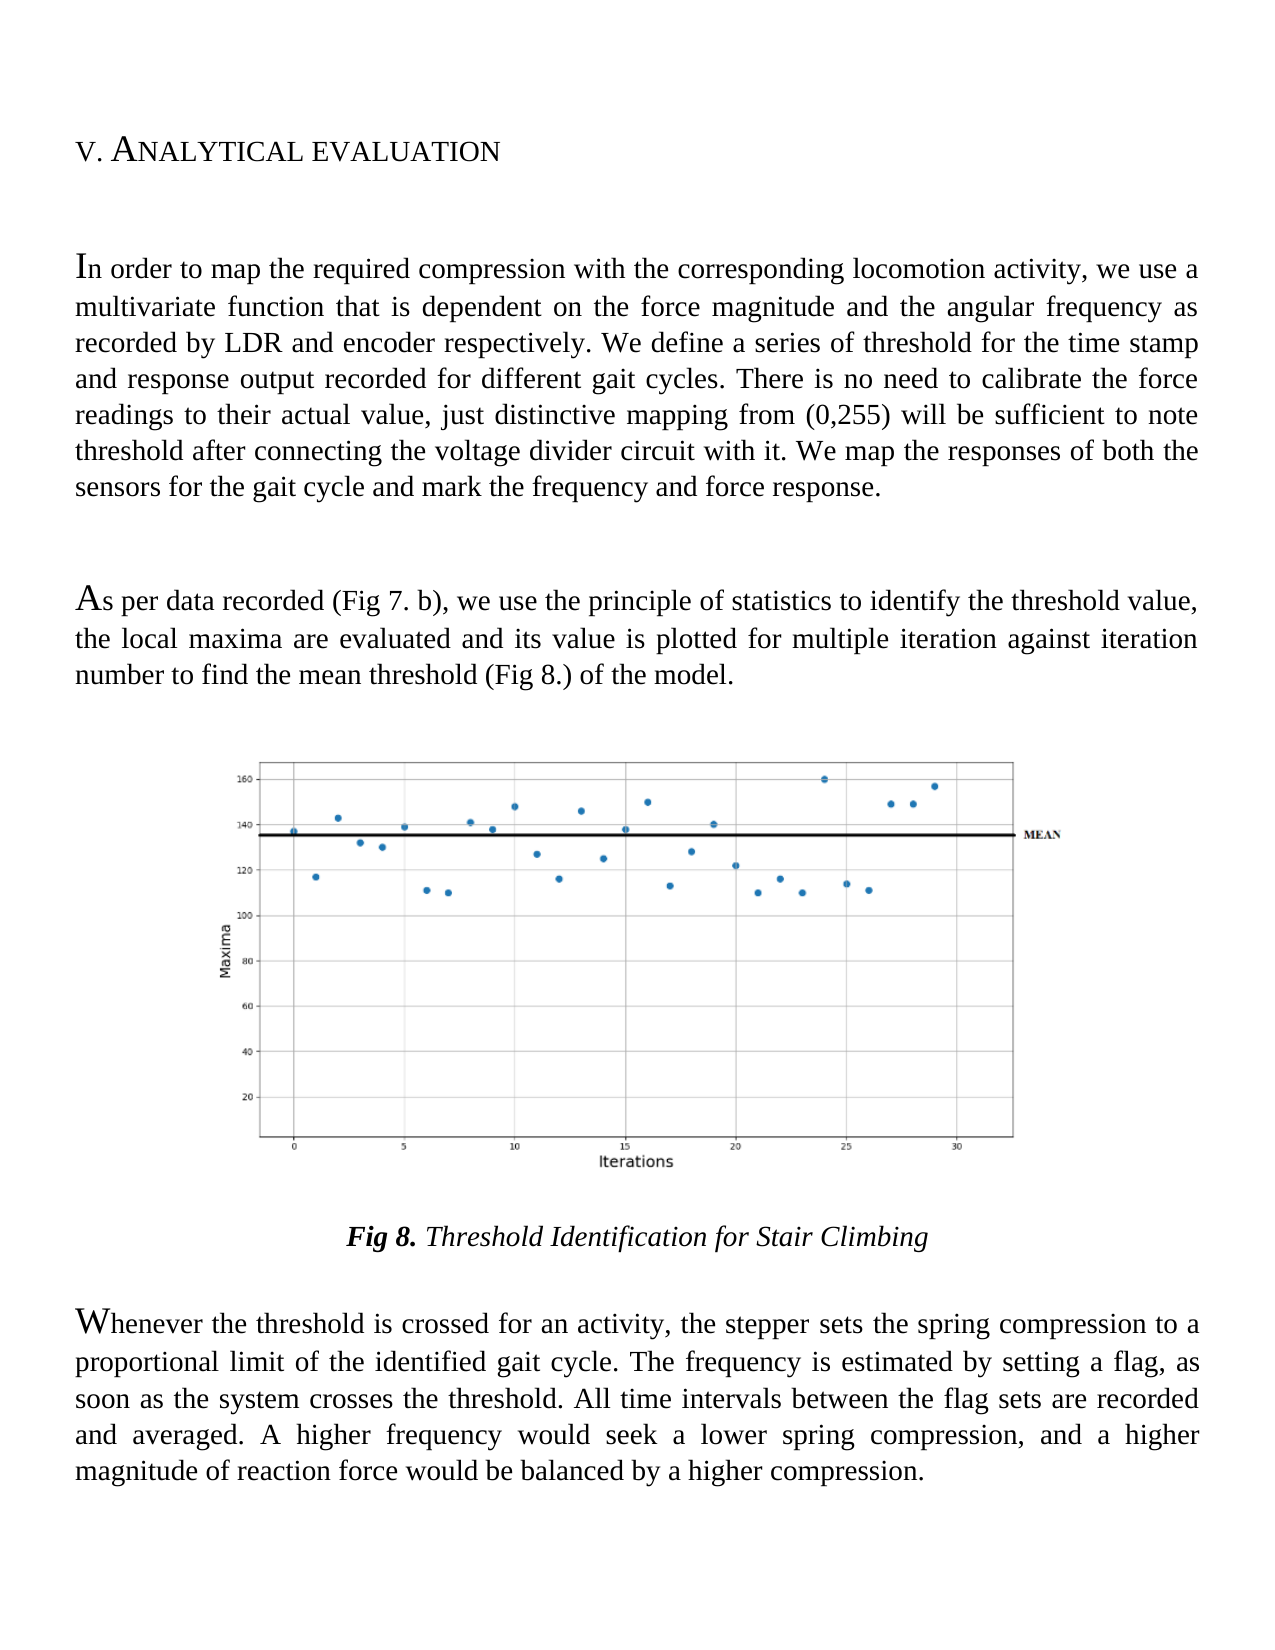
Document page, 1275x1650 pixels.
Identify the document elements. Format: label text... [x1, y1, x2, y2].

list ANALYTICAL EVALUATION [75, 126, 1212, 169]
text As per data recorded (Fig 7. b), we use the principle of statistics to identify the threshold value, the local maxima are evaluated and its value is plotted for multiple iteration against iteration number to find the mean threshold (Fig 8.) of the model. [75, 575, 1199, 691]
picture [219, 761, 1062, 1168]
text Fig 8. Threshold Identification for Stair Climbing [281, 1219, 993, 1252]
text Whenever the threshold is crossed for an activity, the stepper sets the spring compression to a proportional limit of the identified gait cycle. The frequency is estimated by setting a flag, as soon as the system crosses the threshold. All time intervals between the flag sets are recorded and averaged. A higher frequency would seek a lower spring compression, and a higher magnitude of reaction force would be balanced by a higher compression. [75, 1299, 1200, 1487]
text In order to map the required compression with the corresponding locomotion activity, we use a multivariate function that is dependent on the force magnitude and the angular frequency as recorded by LDR and encoder respectively. We define a series of threshold for the time stamp and response output recorded for different gait cycles. There is no need to calibrate the force readings to their actual value, just distinctive mapping from (0,255) will be sufficient to note threshold after connecting the voltage divider circuit with it. We map the responses of both the sensors for the gait cycle and mark the frequency and force response. [75, 243, 1200, 503]
